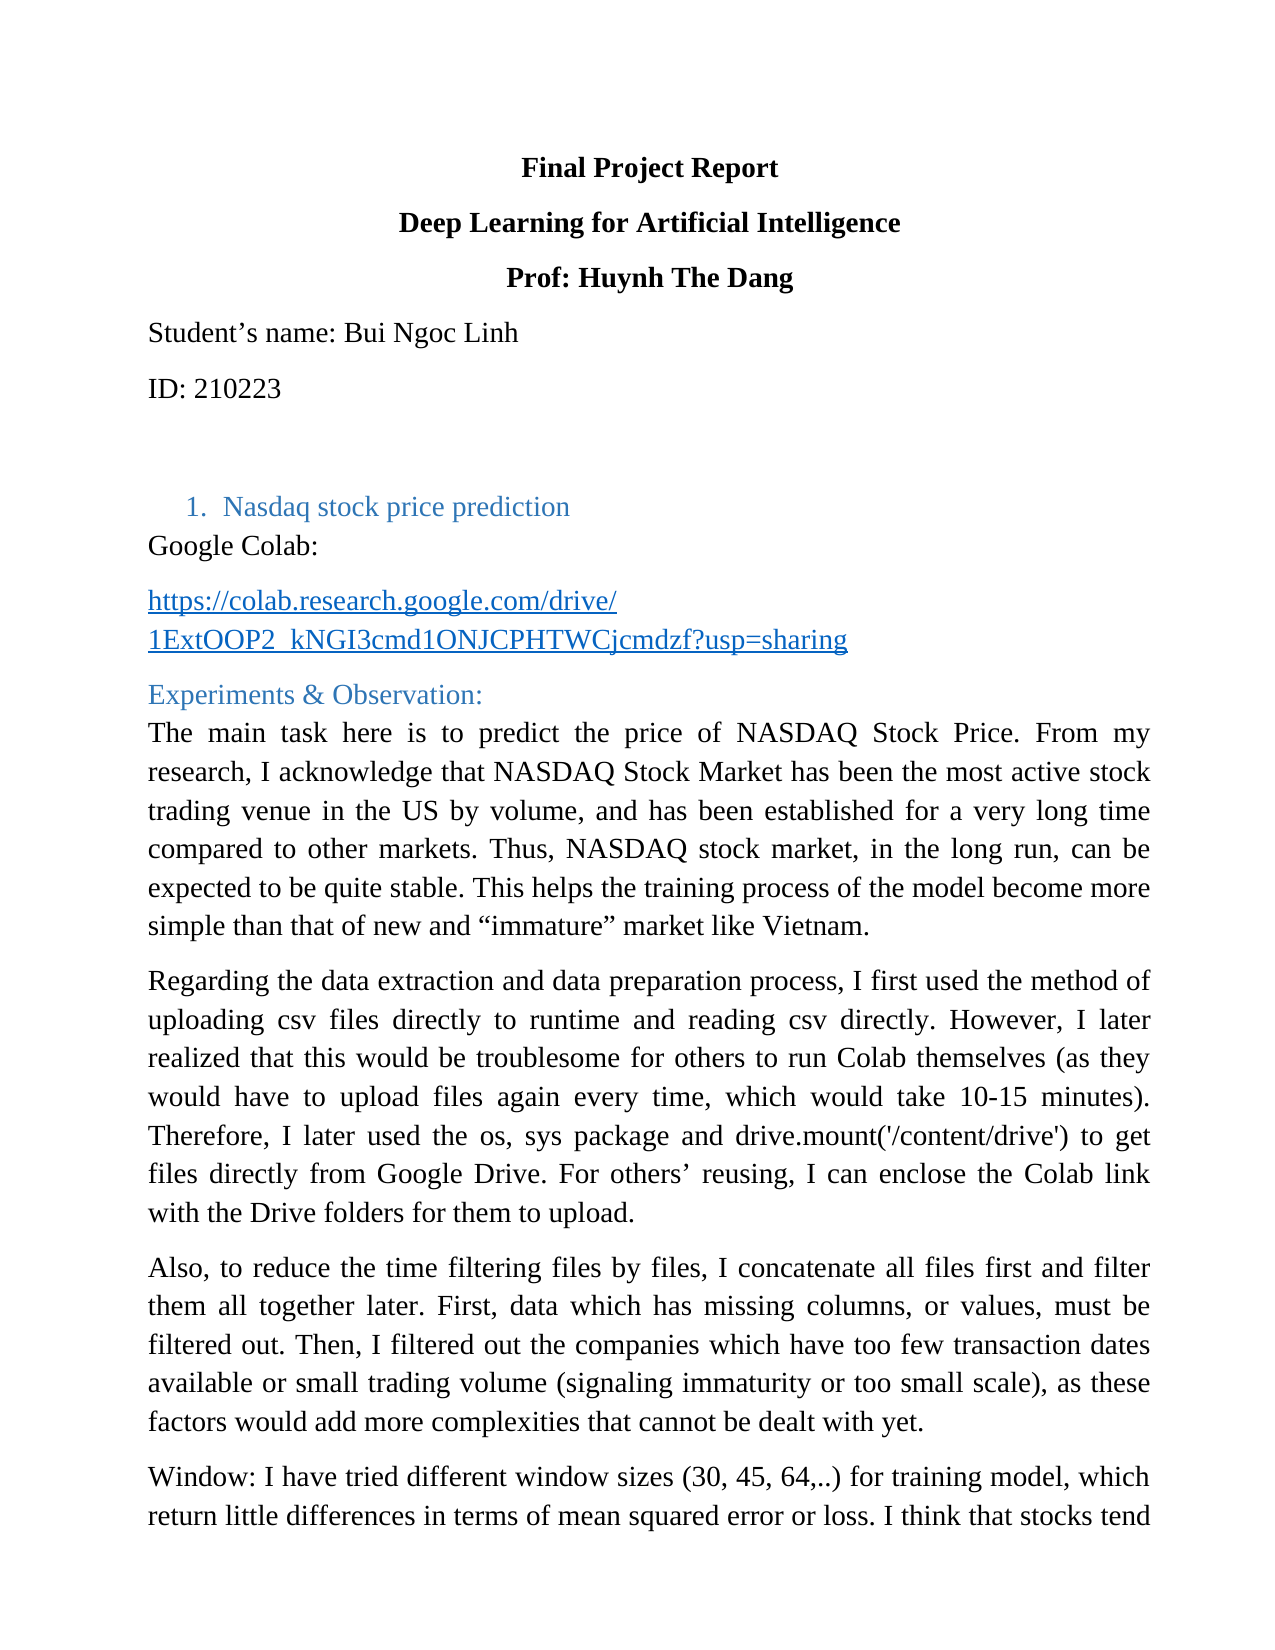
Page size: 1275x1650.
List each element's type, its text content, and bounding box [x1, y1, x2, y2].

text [148, 1459, 1152, 1531]
text Student’s name: Bui Ngoc Linh [148, 316, 1152, 349]
subtitle Experiments & Observation: [148, 677, 1152, 711]
text Also, to reduce the time filtering files by files, I concatenate all files first and filter them all together later. First, data which has missing columns, or values, must be filtered out. Then, I filtered out the companies which have too few transaction dates available or small trading volume (signaling immaturity or too small scale), as these factors would add more complexities that cannot be dealt with yet. [148, 1250, 1152, 1438]
text Google Colab: [148, 528, 1152, 562]
text Deep Learning for Artificial Intelligence [148, 205, 1152, 239]
text Regarding the data extraction and data preparation process, I first used the method of uploading csv files directly to runtime and reading csv directly. However, I later realized that this would be troublesome for others to run Colab themselves (as they would have to upload files again every time, which would take 10-15 minutes). Therefore, I later used the os, sys package and drive.mount('/content/drive') to get files directly from Google Drive. For others’ reusing, I can enclose the Colab link with the Drive folders for them to upload. [148, 963, 1152, 1228]
text The main task here is to predict the price of NASDAQ Stock Price. From my research, I acknowledge that NASDAQ Stock Market has been the most active stock trading venue in the US by volume, and has been established for a very long time compared to other markets. Thus, NASDAQ stock market, in the long run, can be expected to be quite stable. This helps the training process of the model become more simple than that of new and “immature” market like Vietnam. [148, 716, 1152, 942]
text https://colab.research.google.com/drive/1ExtOOP2_kNGI3cmd1ONJCPHTWCjcmdzf?usp=sharing [148, 583, 1152, 655]
text Prof: Huynh The Dang [148, 260, 1152, 294]
text Final Project Report [148, 150, 1152, 183]
text ID: 210223 [148, 371, 1152, 404]
subtitle Nasdaq stock price prediction [185, 489, 1152, 523]
